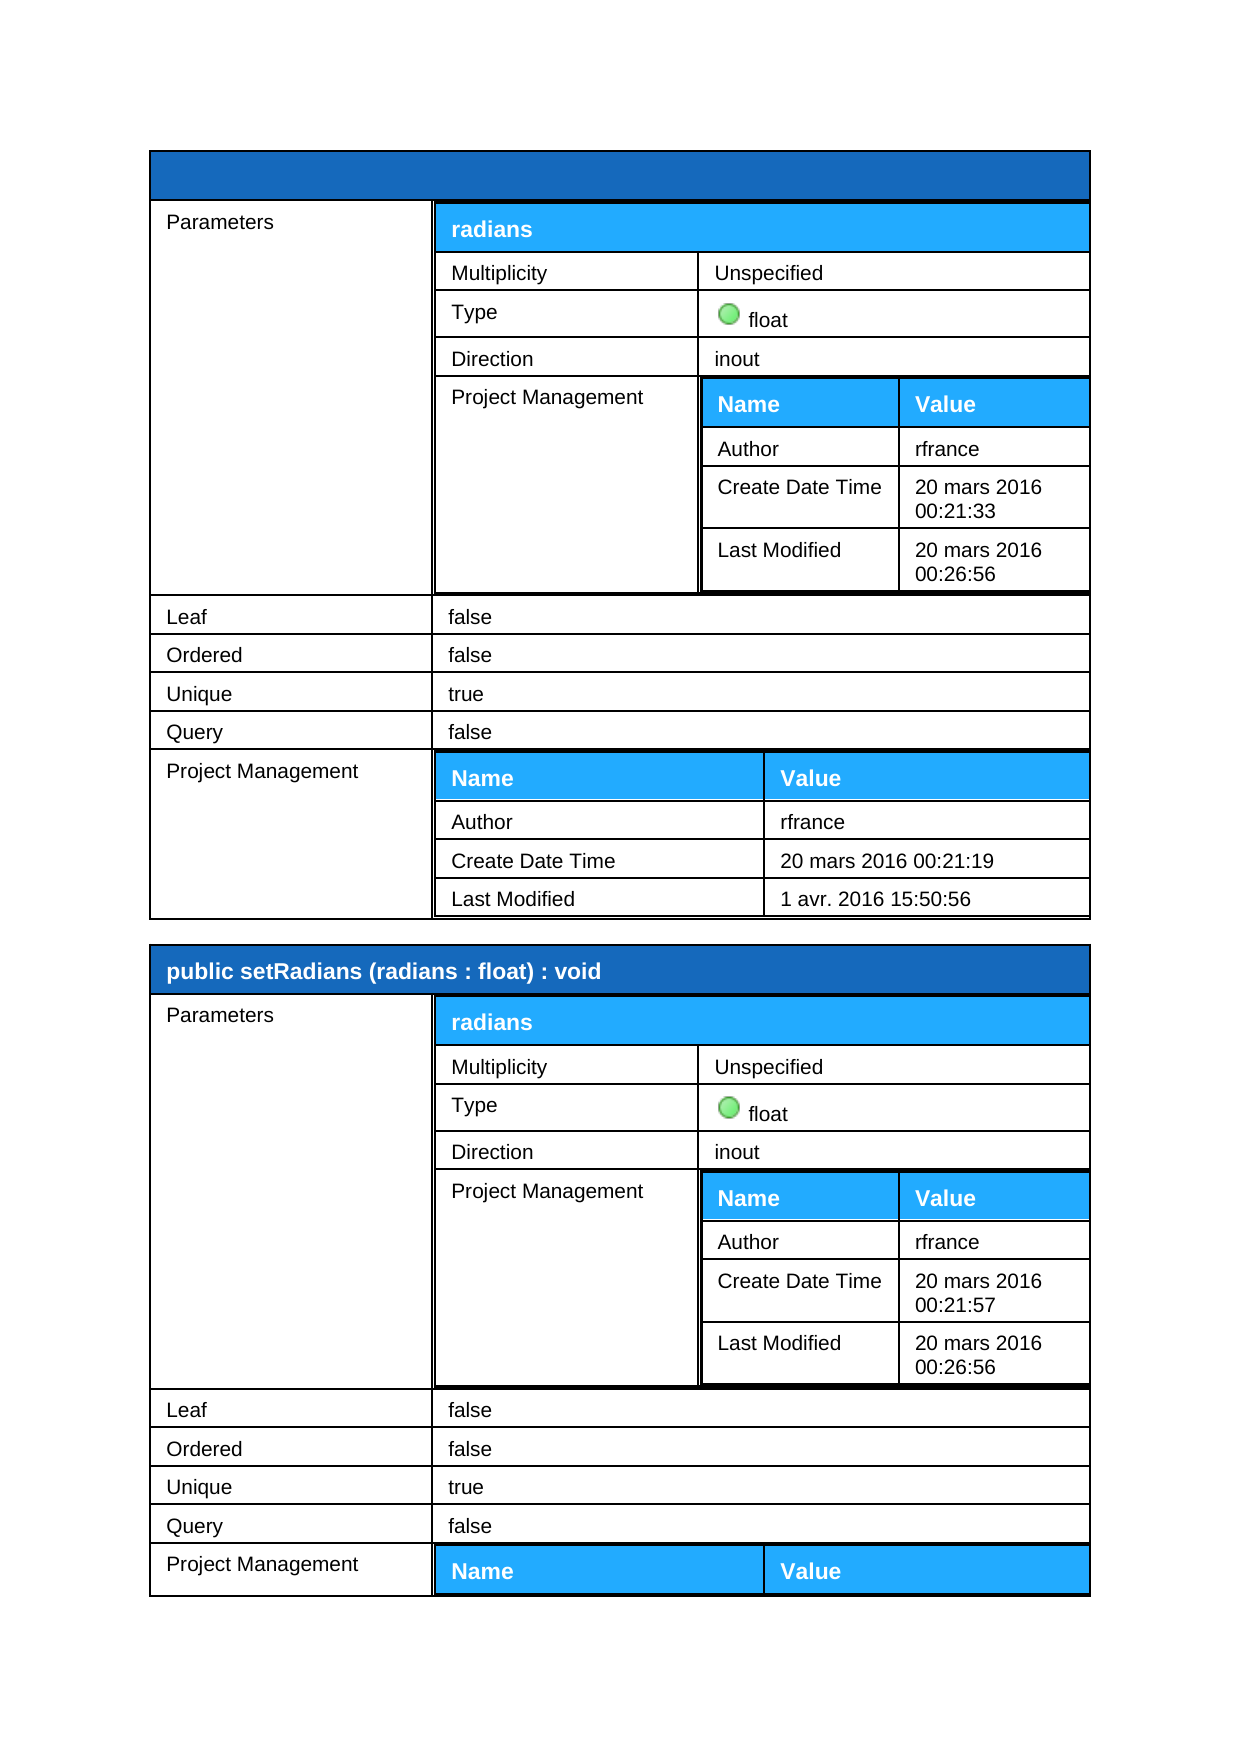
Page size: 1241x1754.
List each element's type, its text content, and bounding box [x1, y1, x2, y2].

table_cell [900, 467, 1089, 527]
table_cell [436, 1132, 697, 1168]
table_cell Query [151, 1505, 431, 1542]
table_cell [699, 253, 1089, 289]
table_cell [436, 291, 697, 336]
table_cell [900, 1260, 1089, 1321]
table_cell false [433, 712, 1089, 748]
table_cell [765, 840, 1089, 877]
table_cell [703, 467, 898, 527]
table_cell Project Management [151, 750, 431, 917]
table_cell [436, 802, 763, 838]
table_cell [765, 879, 1089, 915]
table_cell true [433, 673, 1089, 710]
table_cell [703, 1260, 898, 1321]
table_cell [436, 879, 763, 915]
table_cell [699, 338, 1089, 375]
table_cell [900, 428, 1089, 465]
table_cell Unique [151, 673, 431, 710]
table_cell [703, 1323, 898, 1383]
table_cell true [433, 1467, 1089, 1503]
table_cell [900, 1323, 1089, 1383]
table_cell false [433, 1505, 1089, 1542]
table_cell [699, 291, 1089, 336]
table_cell [699, 1132, 1089, 1168]
table_cell [900, 529, 1089, 590]
table_cell Project Management [151, 1544, 431, 1595]
table_cell Ordered [151, 1428, 431, 1464]
table_cell false [433, 596, 1089, 633]
table_cell [703, 1222, 898, 1258]
table_cell [436, 1046, 697, 1083]
table_cell false [433, 1390, 1089, 1426]
table_cell [436, 338, 697, 375]
picture [714, 299, 743, 328]
table_header public setRadians (radians : float) : void [151, 946, 1089, 993]
table_cell [703, 529, 898, 590]
table_cell [436, 253, 697, 289]
table_cell [699, 1085, 1089, 1130]
table_cell [765, 802, 1089, 838]
table_cell false [433, 1428, 1089, 1464]
table_cell [699, 1046, 1089, 1083]
table_cell Parameters [151, 995, 431, 1387]
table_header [151, 152, 1089, 199]
table_cell false [433, 635, 1089, 671]
table_cell Parameters [151, 201, 431, 594]
picture [714, 1093, 743, 1122]
table_cell Ordered [151, 635, 431, 671]
table_cell [436, 840, 763, 877]
table_cell Leaf [151, 1390, 431, 1426]
table_cell [900, 1222, 1089, 1258]
table_cell Leaf [151, 596, 431, 633]
table_cell [436, 1170, 697, 1385]
table_cell [436, 377, 697, 592]
table_cell [703, 428, 898, 465]
table_cell Unique [151, 1467, 431, 1503]
table_cell [436, 1085, 697, 1130]
table_cell Query [151, 712, 431, 748]
